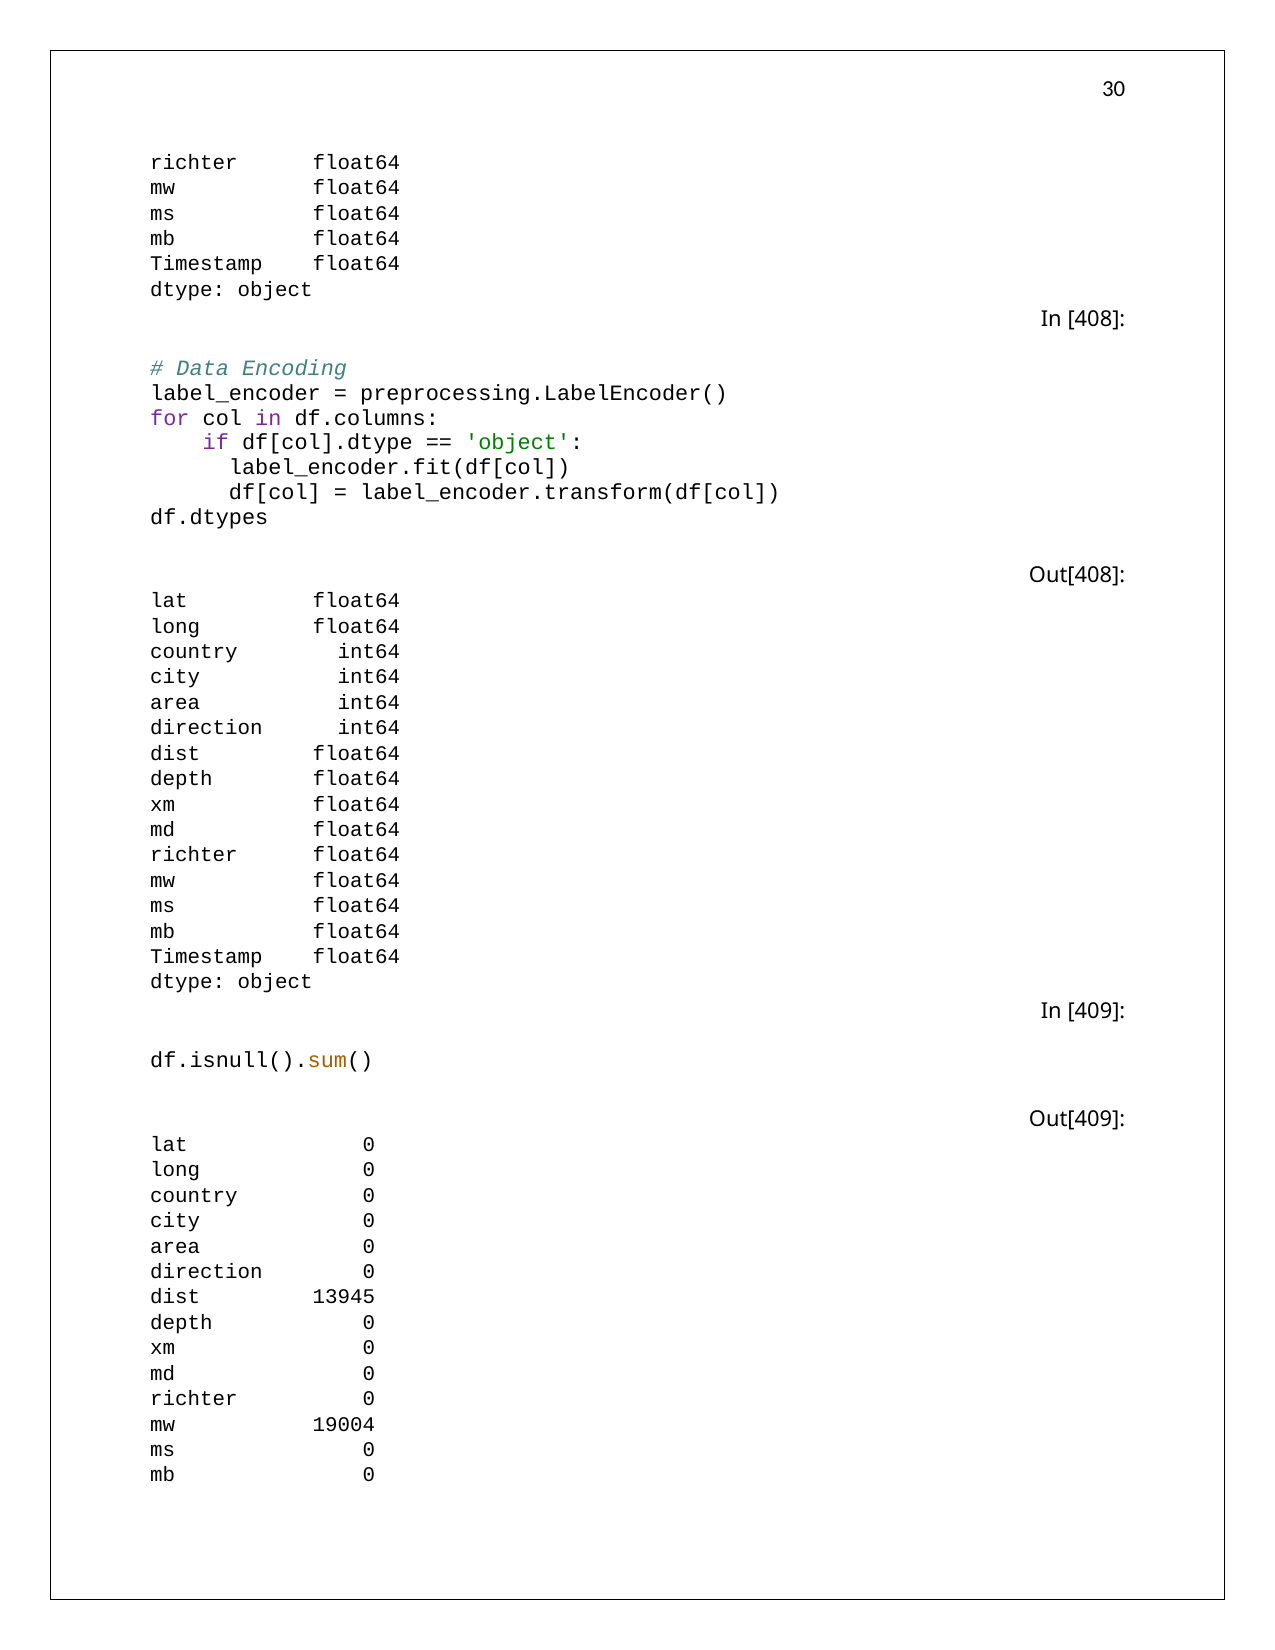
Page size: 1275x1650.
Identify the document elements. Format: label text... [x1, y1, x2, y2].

text richter float64 [150, 150, 1125, 175]
text md 0 [150, 1361, 1125, 1386]
text dtype: object [150, 277, 1125, 302]
text lat 0 [150, 1132, 1125, 1158]
text country 0 [150, 1183, 1125, 1208]
text df.isnull().sum() [150, 1050, 1125, 1074]
text xm float64 [150, 792, 1125, 817]
text depth 0 [150, 1310, 1125, 1336]
text dist 13945 [150, 1285, 1125, 1310]
text In [408]: [150, 302, 1125, 332]
text direction int64 [150, 716, 1125, 741]
text # Data Encoding [150, 357, 1125, 382]
text area 0 [150, 1234, 1125, 1259]
text country int64 [150, 639, 1125, 665]
text Timestamp float64 [150, 944, 1125, 970]
text Timestamp float64 [150, 252, 1125, 277]
text long 0 [150, 1158, 1125, 1183]
text dtype: object [150, 970, 1125, 995]
text area int64 [150, 690, 1125, 716]
text label_encoder = preprocessing.LabelEncoder() [150, 382, 1125, 407]
text xm 0 [150, 1336, 1125, 1361]
text mw 19004 [150, 1412, 1125, 1437]
text mb float64 [150, 226, 1125, 252]
text mb 0 [150, 1463, 1125, 1488]
text In [409]: [150, 995, 1125, 1025]
text if df[col].dtype == 'object': [150, 431, 1125, 456]
text for col in df.columns: [150, 407, 1125, 431]
text richter 0 [150, 1386, 1125, 1412]
text ms 0 [150, 1437, 1125, 1463]
text mw float64 [150, 868, 1125, 893]
text mw float64 [150, 175, 1125, 201]
text long float64 [150, 614, 1125, 639]
text direction 0 [150, 1259, 1125, 1285]
text ms float64 [150, 893, 1125, 919]
text label_encoder.fit(df[col]) [150, 456, 1125, 481]
text city 0 [150, 1208, 1125, 1234]
text Out[408]: [150, 559, 1125, 588]
text lat float64 [150, 588, 1125, 614]
text mb float64 [150, 919, 1125, 944]
text df[col] = label_encoder.transform(df[col]) [150, 481, 1125, 506]
text richter float64 [150, 843, 1125, 868]
text ms float64 [150, 201, 1125, 226]
text md float64 [150, 817, 1125, 843]
text Out[409]: [150, 1102, 1125, 1132]
text dist float64 [150, 741, 1125, 766]
text depth float64 [150, 766, 1125, 792]
text city int64 [150, 665, 1125, 690]
text df.dtypes [150, 506, 1125, 531]
